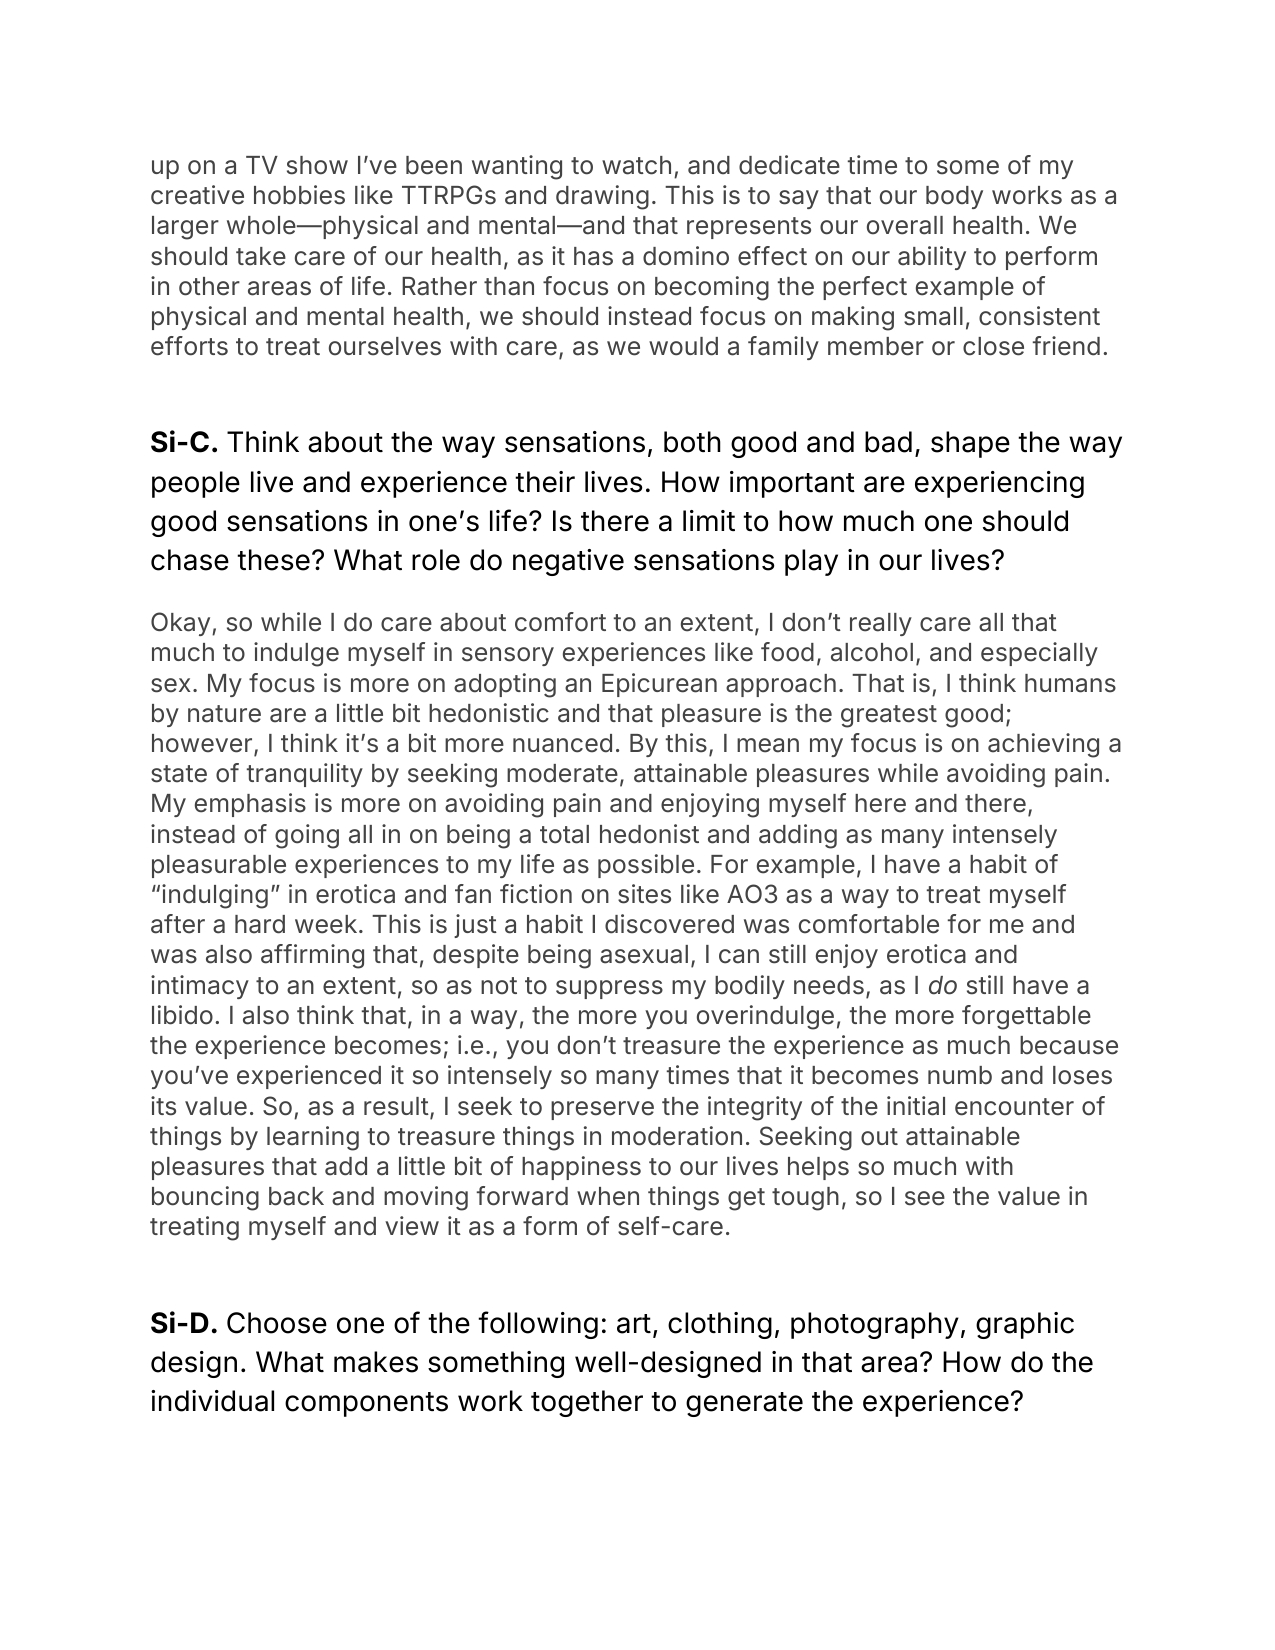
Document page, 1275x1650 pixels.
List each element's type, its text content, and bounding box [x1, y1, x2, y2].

text Okay, so while I do care about comfort to an extent, I don’t really care all that much to indulge myself in sensory experiences like food, alcohol, and especially sex. My focus is more on adopting an Epicurean approach. That is, I think humans by nature are a little bit hedonistic and that pleasure is the greatest good; however, I think it’s a bit more nuanced. By this, I mean my focus is on achieving a state of tranquility by seeking moderate, attainable pleasures while avoiding pain. My emphasis is more on avoiding pain and enjoying myself here and there, instead of going all in on being a total hedonist and adding as many intensely pleasurable experiences to my life as possible. For example, I have a habit of “indulging” in erotica and fan fiction on sites like AO3 as a way to treat myself after a hard week. This is just a habit I discovered was comfortable for me and was also affirming that, despite being asexual, I can still enjoy erotica and intimacy to an extent, so as not to suppress my bodily needs, as I do still have a libido. I also think that, in a way, the more you overindulge, the more forgettable the experience becomes; i.e., you don’t treasure the experience as much because you’ve experienced it so intensely so many times that it becomes numb and loses its value. So, as a result, I seek to preserve the integrity of the initial encounter of things by learning to treasure things in moderation. Seeking out attainable pleasures that add a little bit of happiness to our lives helps so much with bouncing back and moving forward when things get tough, so I see the value in treating myself and view it as a form of self-care. [150, 607, 1125, 1242]
text Si-D. Choose one of the following: art, clothing, photography, graphic design. What makes something well-designed in that area? How do the individual components work together to generate the experience? [150, 1306, 1125, 1418]
text Si-C. Think about the way sensations, both good and bad, shape the way people live and experience their lives. How important are experiencing good sensations in one’s life? Is there a limit to how much one should chase these? What role do negative sensations play in our lives? [150, 426, 1125, 577]
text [150, 150, 1125, 361]
